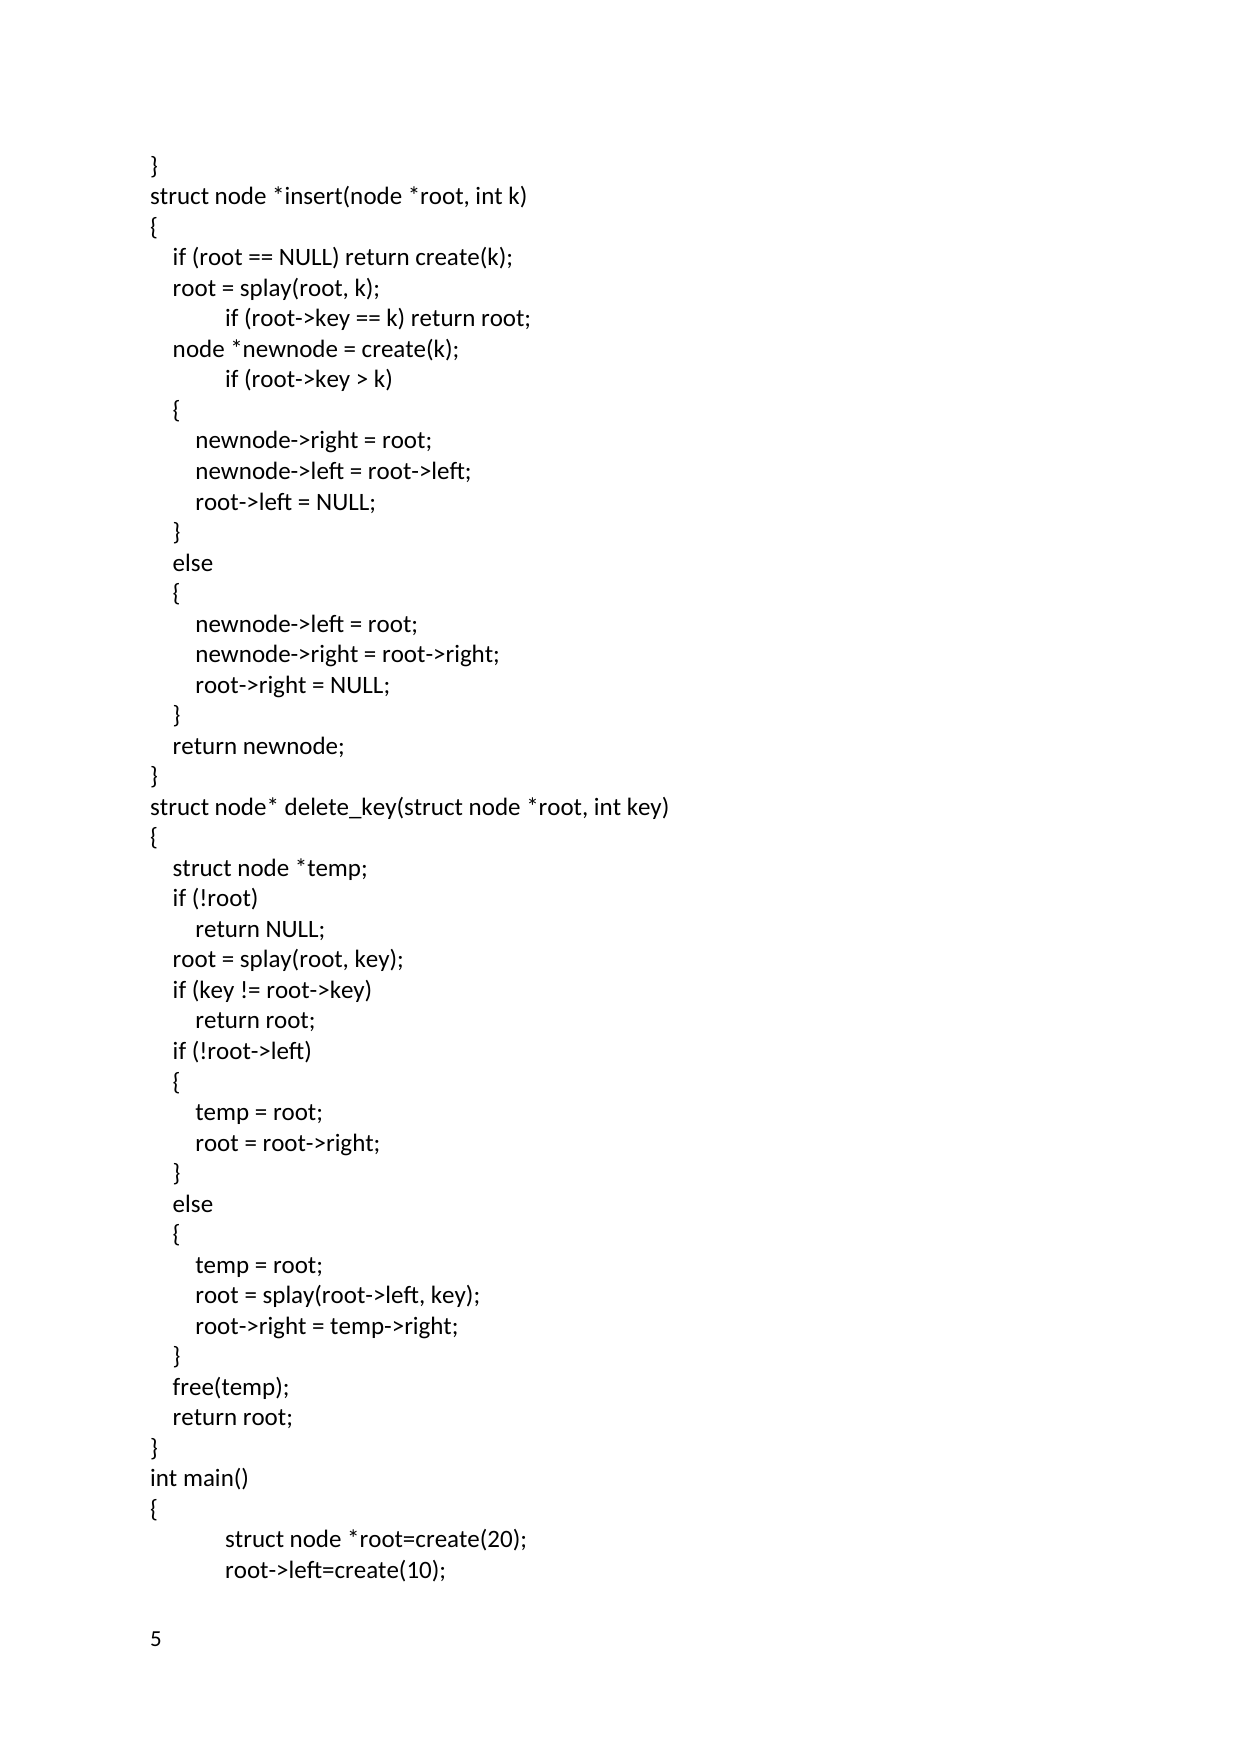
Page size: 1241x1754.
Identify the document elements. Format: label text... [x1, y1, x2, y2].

text } [150, 1432, 1090, 1462]
text node *newnode = create(k); [150, 333, 1090, 364]
text root = splay(root->left, key); [150, 1279, 1090, 1310]
text { [150, 1066, 1090, 1096]
text } [150, 1340, 1090, 1371]
text newnode->left = root->left; [150, 455, 1090, 486]
text } [150, 760, 1090, 791]
text if (root->key == k) return root; [150, 303, 1090, 333]
text if (root == NULL) return create(k); [150, 242, 1090, 272]
text root->right = temp->right; [150, 1310, 1090, 1340]
text if (root->key > k) [150, 364, 1090, 394]
text int main() [150, 1462, 1090, 1493]
text newnode->left = root; [150, 608, 1090, 638]
text struct node* delete_key(struct node *root, int key) [150, 791, 1090, 821]
text return root; [150, 1004, 1090, 1035]
text { [150, 211, 1090, 242]
text } [150, 516, 1090, 547]
text } [150, 1157, 1090, 1188]
text { [150, 577, 1090, 608]
text struct node *insert(node *root, int k) [150, 181, 1090, 211]
text root->right = NULL; [150, 669, 1090, 699]
text { [150, 821, 1090, 852]
text return NULL; [150, 913, 1090, 943]
text { [150, 1493, 1090, 1523]
text root = splay(root, key); [150, 943, 1090, 974]
text if (!root->left) [150, 1035, 1090, 1066]
text } [150, 150, 1090, 181]
text newnode->right = root; [150, 425, 1090, 455]
text temp = root; [150, 1249, 1090, 1279]
text { [150, 394, 1090, 425]
text struct node *temp; [150, 852, 1090, 882]
text return newnode; [150, 730, 1090, 760]
text free(temp); [150, 1371, 1090, 1401]
text if (!root) [150, 882, 1090, 913]
text root->left=create(10); [150, 1554, 1090, 1584]
text root = root->right; [150, 1127, 1090, 1157]
text struct node *root=create(20); [150, 1523, 1090, 1554]
text else [150, 1188, 1090, 1218]
text return root; [150, 1401, 1090, 1432]
text } [150, 699, 1090, 730]
text else [150, 547, 1090, 577]
text temp = root; [150, 1096, 1090, 1127]
text root->left = NULL; [150, 486, 1090, 516]
text if (key != root->key) [150, 974, 1090, 1004]
text { [150, 1218, 1090, 1249]
text root = splay(root, k); [150, 272, 1090, 303]
text newnode->right = root->right; [150, 638, 1090, 669]
